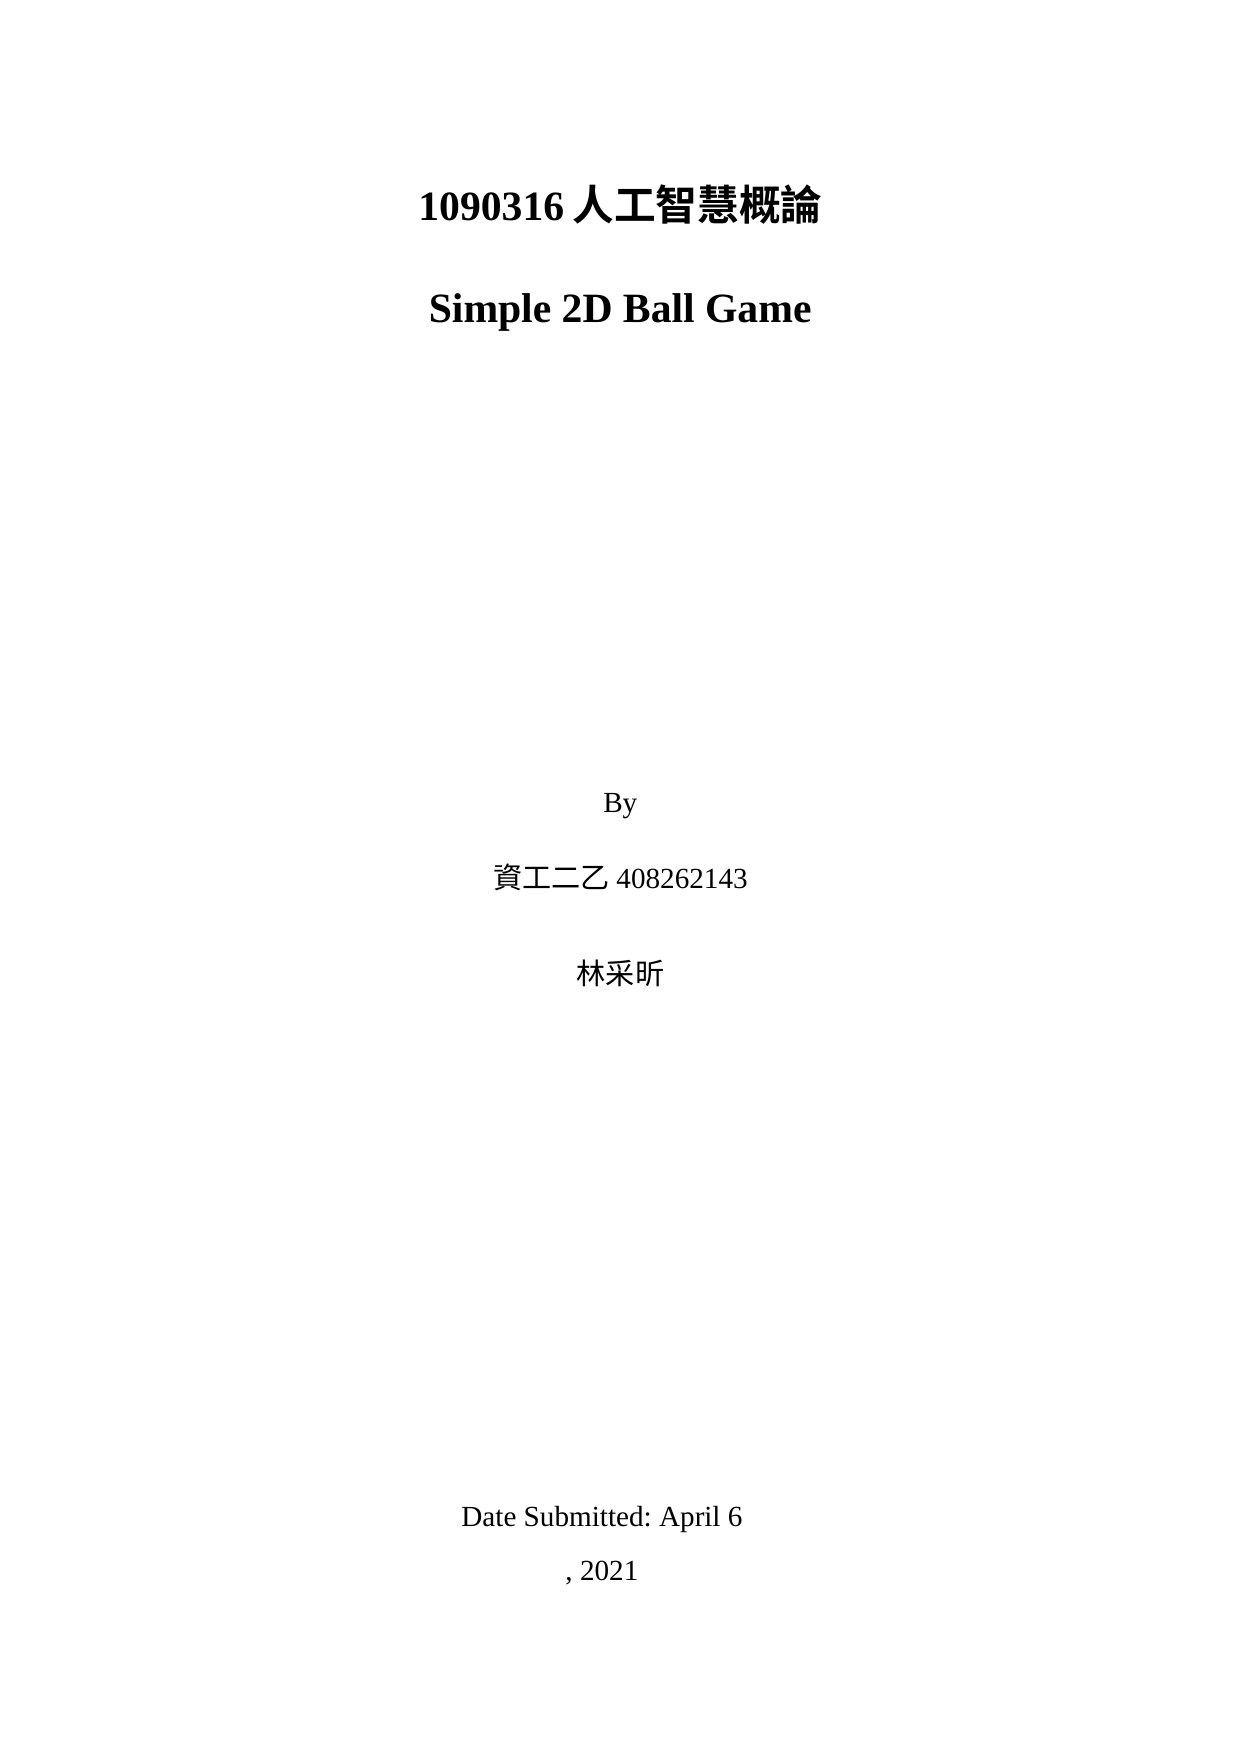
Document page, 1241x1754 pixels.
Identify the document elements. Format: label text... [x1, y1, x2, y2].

text By [187, 783, 1053, 821]
text 林采昕 [187, 934, 1053, 1009]
text 資工二乙 408262143 [187, 838, 1053, 913]
text Simple 2D Ball Game [187, 269, 1053, 344]
text 1090316人工智慧概論 [187, 164, 1053, 239]
text , 2021 [424, 1551, 779, 1589]
text Date Submitted: April 6 [424, 1497, 779, 1534]
